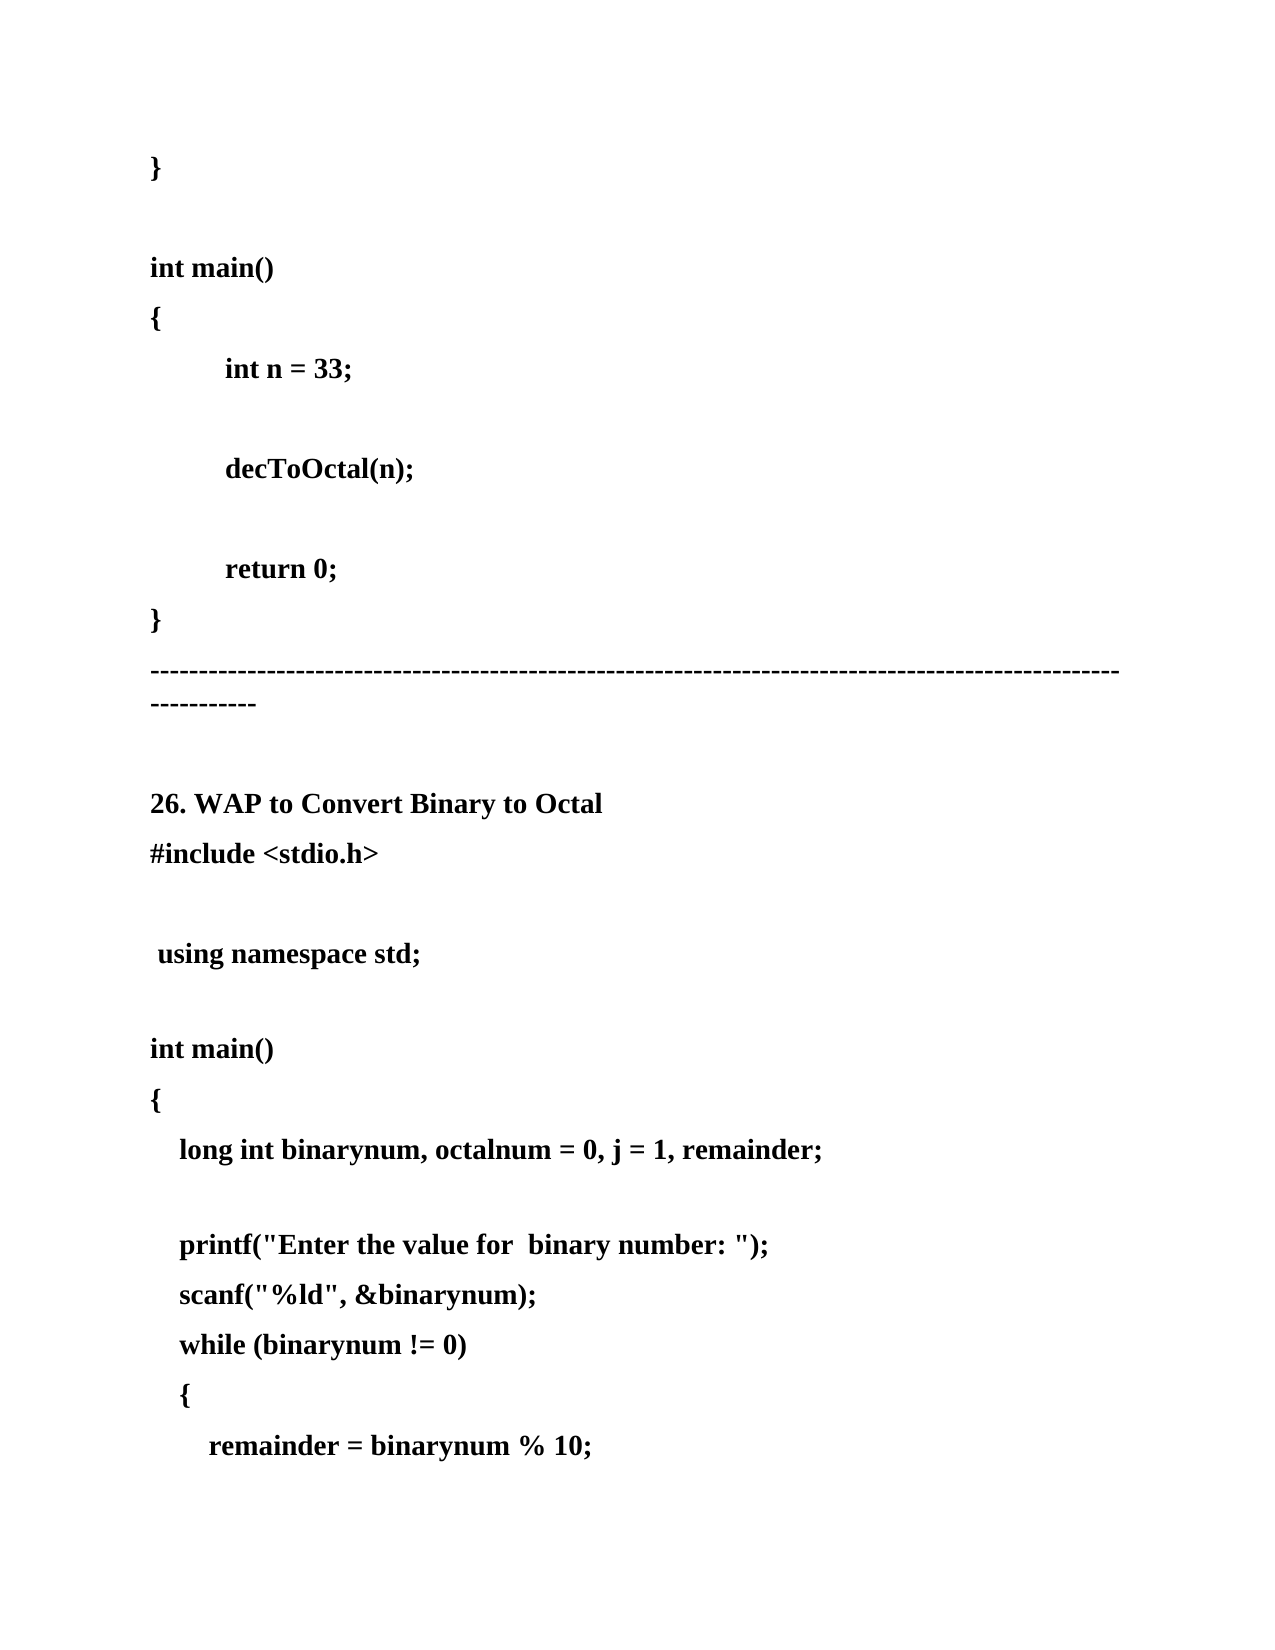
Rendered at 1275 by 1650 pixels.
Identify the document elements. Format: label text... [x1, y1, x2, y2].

text --------------------------------------------------------------------------------------------------------------- [150, 652, 1125, 719]
text { [150, 1082, 1125, 1115]
text remainder = binarynum % 10; [150, 1428, 1125, 1461]
text long int binarynum, octalnum = 0, j = 1, remainder; [150, 1132, 1125, 1166]
text { [150, 301, 1125, 334]
text while (binarynum != 0) [150, 1327, 1125, 1361]
text decToOctal(n); [150, 451, 1125, 485]
text int n = 33; [150, 351, 1125, 384]
text { [150, 1377, 1125, 1411]
text } [150, 150, 1125, 183]
text int main() [150, 250, 1125, 284]
text #include <stdio.h> [150, 836, 1125, 870]
text scanf("%ld", &binarynum); [150, 1277, 1125, 1311]
text int main() [150, 1032, 1125, 1065]
text using namespace std; [150, 937, 1125, 970]
text 26. WAP to Convert Binary to Octal [150, 786, 1125, 819]
text } [150, 602, 1125, 635]
text return 0; [150, 552, 1125, 585]
text printf("Enter the value for binary number: "); [150, 1227, 1125, 1260]
